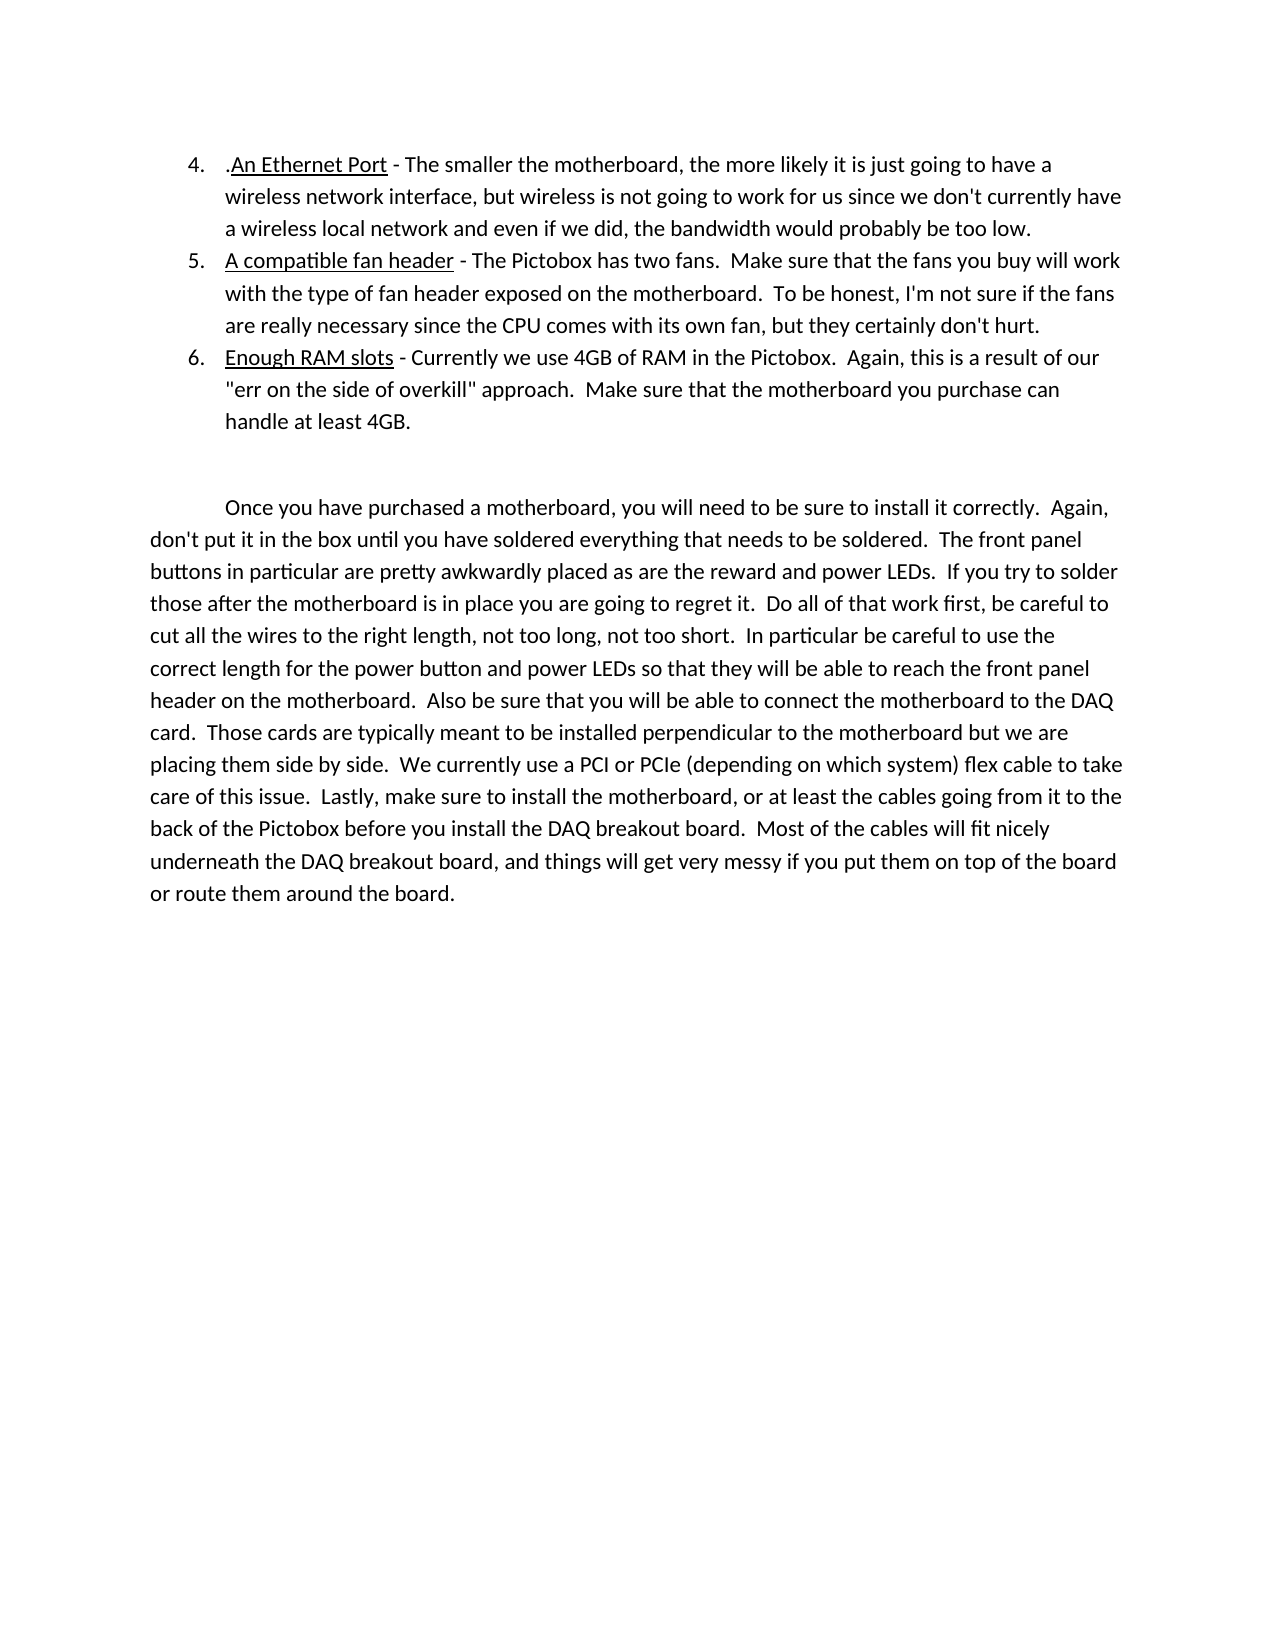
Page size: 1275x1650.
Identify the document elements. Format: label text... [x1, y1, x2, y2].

text Once you have purchased a motherboard, you will need to be sure to install it correctly. Again, don't put it in the box until you have soldered everything that needs to be soldered. The front panel buttons in particular are pretty awkwardly placed as are the reward and power LEDs. If you try to solder those after the motherboard is in place you are going to regret it. Do all of that work first, be careful to cut all the wires to the right length, not too long, not too short. In particular be careful to use the correct length for the power button and power LEDs so that they will be able to reach the front panel header on the motherboard. Also be sure that you will be able to connect the motherboard to the DAQ card. Those cards are typically meant to be installed perpendicular to the motherboard but we are placing them side by side. We currently use a PCI or PCIe (depending on which system) flex cable to take care of this issue. Lastly, make sure to install the motherboard, or at least the cables going from it to the back of the Pictobox before you install the DAQ breakout board. Most of the cables will fit nicely underneath the DAQ breakout board, and things will get very messy if you put them on top of the board or route them around the board. [150, 493, 1125, 907]
list A compatible fan header - The Pictobox has two fans. Make sure that the fans you buy will work with the type of fan header exposed on the motherboard. To be honest, I'm not sure if the fans are really necessary since the CPU comes with its own fan, but they certainly don't hurt. [188, 247, 1125, 339]
list Enough RAM slots - Currently we use 4GB of RAM in the Pictobox. Again, this is a result of our "err on the side of overkill" approach. Make sure that the motherboard you purchase can handle at least 4GB. [188, 343, 1125, 436]
list .An Ethernet Port - The smaller the motherboard, the more likely it is just going to have a wireless network interface, but wireless is not going to work for us since we don't currently have a wireless local network and even if we did, the bandwidth would probably be too low. [188, 150, 1125, 242]
